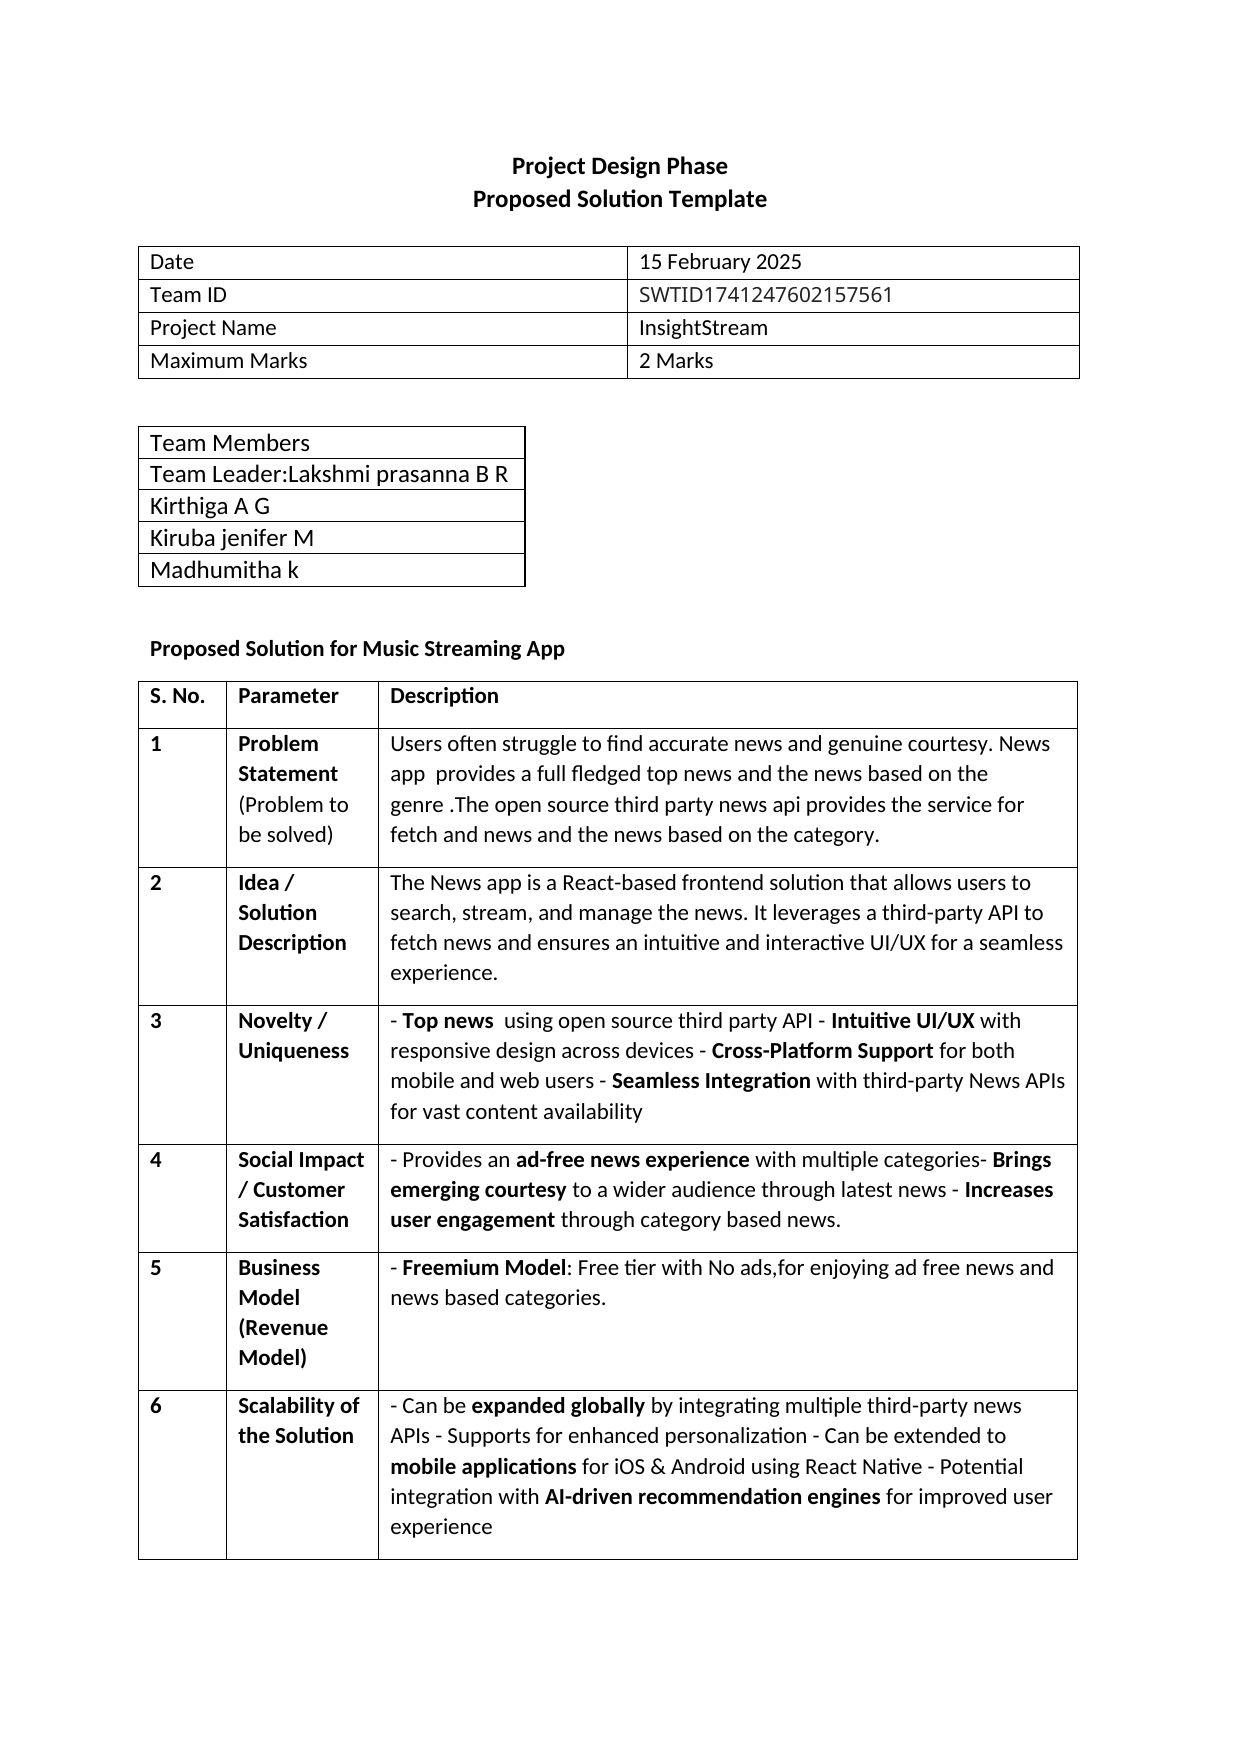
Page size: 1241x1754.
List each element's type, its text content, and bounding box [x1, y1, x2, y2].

table_cell The News app is a React-based frontend solution that allows users to search, stream, and manage the news. It leverages a third-party API to fetch news and ensures an intuitive and interactive UI/UX for a seamless experience. [379, 868, 1077, 1005]
table_header S. No. [139, 682, 226, 728]
table_cell SWTID1741247602157561 [628, 280, 1079, 312]
table_cell Kiruba jenifer M [139, 522, 524, 553]
text Proposed Solution Template [150, 183, 1090, 213]
table_header Date [139, 247, 627, 279]
text Proposed Solution for Music Streaming App [150, 634, 1090, 662]
table_header Description [379, 682, 1077, 728]
table_cell Team ID [139, 280, 627, 312]
table_cell 3 [139, 1006, 226, 1144]
table_cell Business Model (Revenue Model) [227, 1253, 378, 1390]
table_cell Project Name [139, 313, 627, 345]
table_cell Madhumitha k [139, 554, 524, 586]
table_cell 5 [139, 1253, 226, 1390]
table_cell Scalability of the Solution [227, 1391, 378, 1559]
table_cell Idea / Solution Description [227, 868, 378, 1005]
table_header Parameter [227, 682, 378, 728]
table_cell Novelty / Uniqueness [227, 1006, 378, 1144]
table_cell - Top news using open source third party API - Intuitive UI/UX with responsive design across devices - Cross-Platform Support for both mobile and web users - Seamless Integration with third-party News APIs for vast content availability [379, 1006, 1077, 1144]
table_header 15 February 2025 [628, 247, 1079, 279]
table_cell Users often struggle to find accurate news and genuine courtesy. News app provides a full fledged top news and the news based on the genre .The open source third party news api provides the service for fetch and news and the news based on the category. [379, 729, 1077, 867]
table_cell Problem Statement (Problem to be solved) [227, 729, 378, 867]
table_cell - Freemium Model: Free tier with No ads,for enjoying ad free news and news based categories. [379, 1253, 1077, 1390]
table_cell 1 [139, 729, 226, 867]
table_cell - Provides an ad-free news experience with multiple categories- Brings emerging courtesy to a wider audience through latest news - Increases user engagement through category based news. [379, 1145, 1077, 1252]
table_cell 4 [139, 1145, 226, 1252]
table_cell Kirthiga A G [139, 490, 524, 521]
table_cell Team Leader:Lakshmi prasanna B R [139, 459, 524, 489]
table_header Team Members [139, 427, 524, 458]
text Project Design Phase [150, 150, 1090, 181]
table_cell 2 [139, 868, 226, 1005]
table_cell 6 [139, 1391, 226, 1559]
table_cell InsightStream [628, 313, 1079, 345]
table_cell 2 Marks [628, 346, 1079, 378]
table_cell - Can be expanded globally by integrating multiple third-party news APIs - Supports for enhanced personalization - Can be extended to mobile applications for iOS & Android using React Native - Potential integration with AI-driven recommendation engines for improved user experience [379, 1391, 1077, 1559]
table_cell Maximum Marks [139, 346, 627, 378]
table_cell Social Impact / Customer Satisfaction [227, 1145, 378, 1252]
